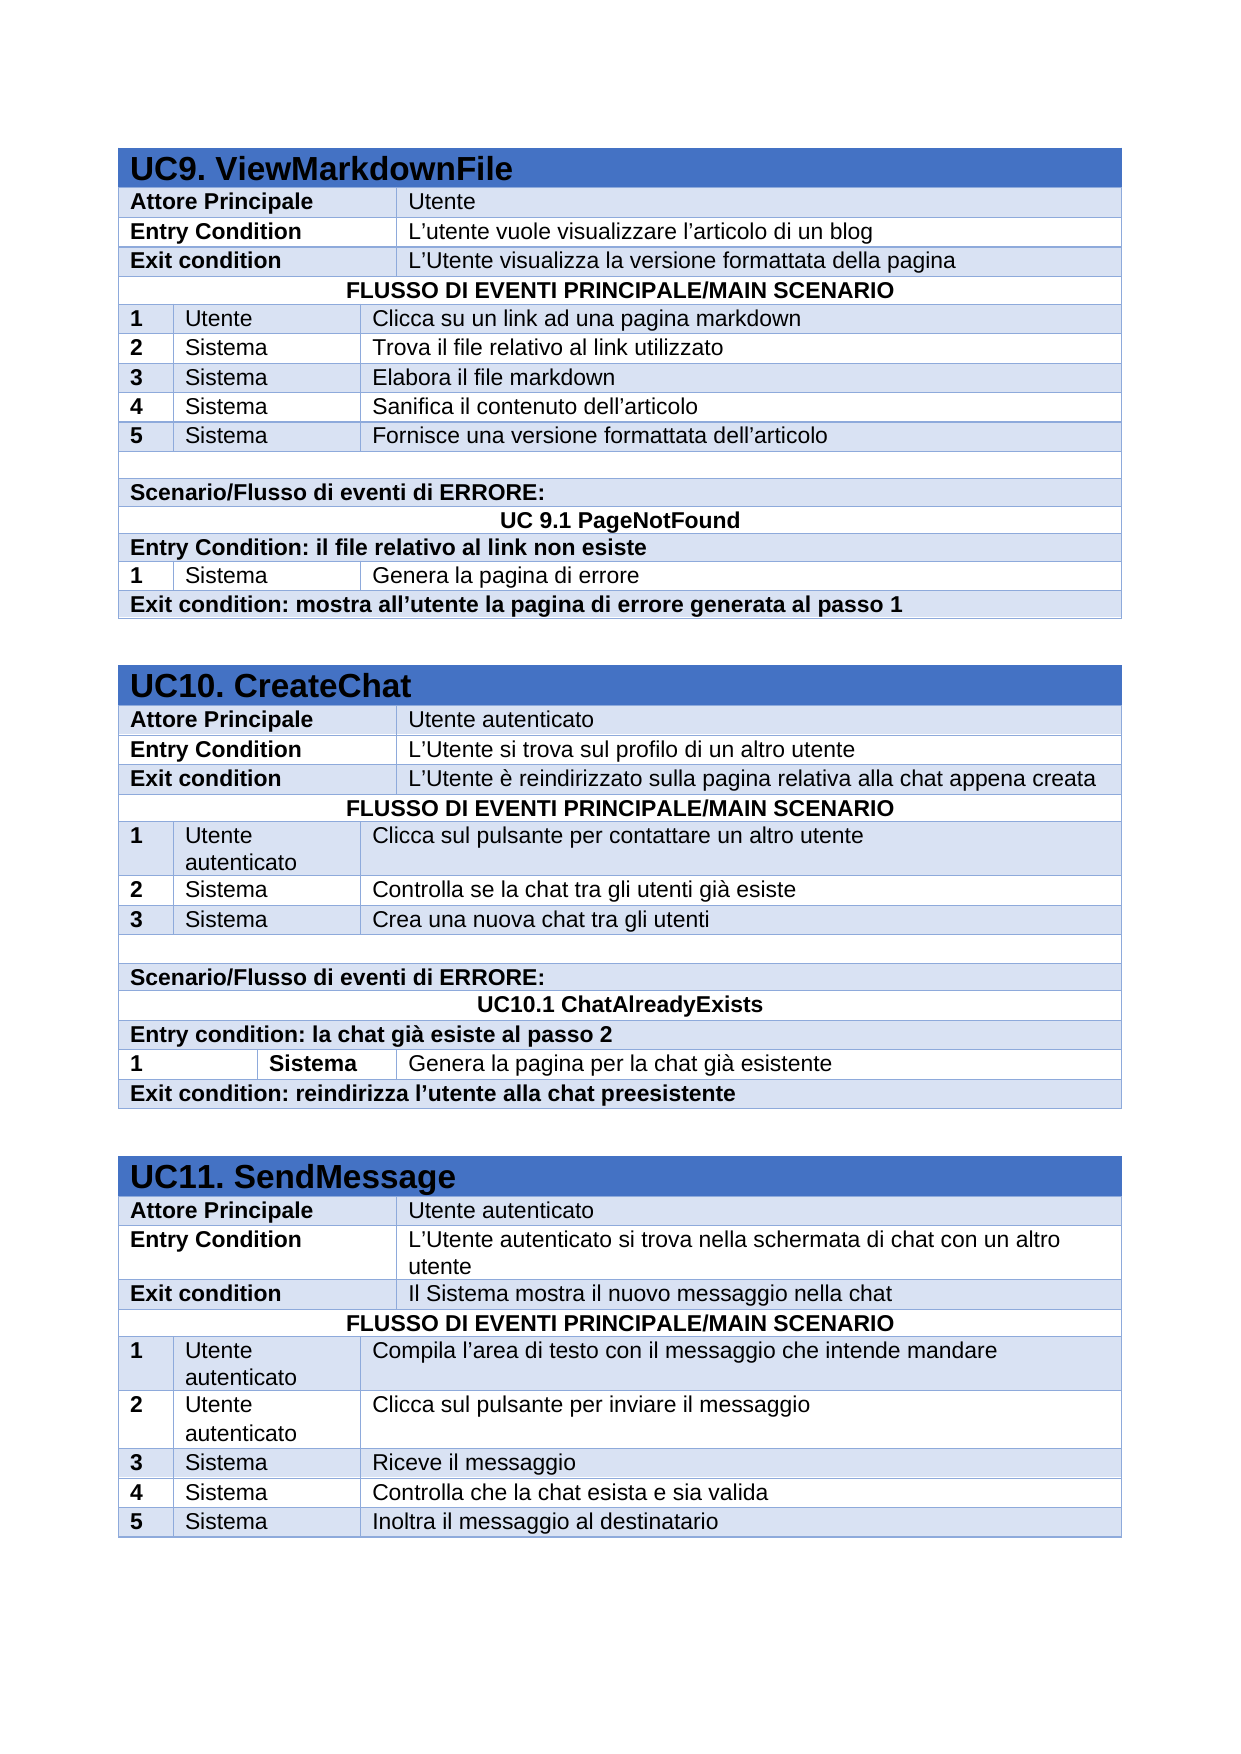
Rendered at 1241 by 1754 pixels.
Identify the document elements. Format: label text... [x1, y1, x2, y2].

table_cell Attore Principale [119, 1197, 396, 1225]
table_cell Flusso di Eventi Principale/Main Scenario [119, 277, 1121, 303]
table_cell Sistema [174, 1449, 360, 1477]
table_cell 1 [119, 822, 173, 875]
table_cell Sistema [174, 334, 360, 362]
table_cell Sistema [174, 1508, 360, 1536]
table_header UC11. SendMessage [119, 1157, 1121, 1196]
table_cell Scenario/Flusso di eventi di ERRORE: [119, 964, 1121, 990]
table_cell Entry condition: la chat già esiste al passo 2 [119, 1021, 1121, 1049]
table_cell L’Utente autenticato si trova nella schermata di chat con un altro utente [397, 1226, 1121, 1279]
table_cell Genera la pagina per la chat già esistente [397, 1050, 1121, 1079]
table_cell Utente [174, 305, 360, 333]
table_cell Flusso di Eventi Principale/Main Scenario [119, 795, 1121, 821]
table_cell 3 [119, 364, 173, 392]
table_cell Sistema [174, 423, 360, 451]
table_cell UC10.1 ChatAlreadyExists [119, 991, 1121, 1020]
table_cell 4 [119, 393, 173, 421]
table_header UC10. CreateChat [119, 666, 1121, 705]
table_cell 1 [119, 1337, 173, 1390]
table_cell Sistema [174, 906, 360, 934]
table_cell Sistema [174, 562, 360, 590]
table_cell L’utente vuole visualizzare l’articolo di un blog [397, 218, 1121, 246]
table_cell Utente autenticato [397, 706, 1121, 734]
table_cell Crea una nuova chat tra gli utenti [361, 906, 1121, 934]
table_cell Exit condition: reindirizza l’utente alla chat preesistente [119, 1080, 1121, 1108]
table_cell Trova il file relativo al link utilizzato [361, 334, 1121, 362]
table_cell 3 [119, 906, 173, 934]
table_cell 1 [119, 305, 173, 333]
table_header UC9. ViewMarkdownFile [119, 149, 1121, 187]
table_cell 2 [119, 876, 173, 904]
table_cell L’Utente si trova sul profilo di un altro utente [397, 736, 1121, 764]
table_cell Entry Condition: il file relativo al link non esiste [119, 534, 1121, 561]
table_cell 1 [119, 562, 173, 590]
table_cell Clicca su un link ad una pagina markdown [361, 305, 1121, 333]
table_cell Clicca sul pulsante per inviare il messaggio [361, 1391, 1121, 1448]
table_cell 2 [119, 1391, 173, 1448]
table_cell Sistema [174, 393, 360, 421]
table_cell Controlla che la chat esista e sia valida [361, 1479, 1121, 1507]
table_cell Sistema [258, 1050, 396, 1079]
table_cell Clicca sul pulsante per contattare un altro utente [361, 822, 1121, 875]
table_cell Utente autenticato [174, 1391, 360, 1448]
table_cell Utente autenticato [174, 822, 360, 875]
table_cell Riceve il messaggio [361, 1449, 1121, 1477]
table_cell 3 [119, 1449, 173, 1477]
table_cell Sistema [174, 876, 360, 904]
table_cell Flusso di Eventi Principale/Main Scenario [119, 1310, 1121, 1336]
table_cell Exit condition: mostra all’utente la pagina di errore generata al passo 1 [119, 591, 1121, 617]
table_cell Entry Condition [119, 1226, 396, 1279]
table_cell Utente autenticato [174, 1337, 360, 1390]
table_cell Controlla se la chat tra gli utenti già esiste [361, 876, 1121, 904]
table_cell Fornisce una versione formattata dell’articolo [361, 423, 1121, 451]
table_cell [119, 935, 1121, 963]
table_cell 1 [119, 1050, 257, 1079]
table_cell Sistema [174, 364, 360, 392]
table_cell Entry Condition [119, 218, 396, 246]
table_cell Compila l’area di testo con il messaggio che intende mandare [361, 1337, 1121, 1390]
table_cell Utente [397, 188, 1121, 217]
table_cell Sanifica il contenuto dell’articolo [361, 393, 1121, 421]
table_cell L’Utente visualizza la versione formattata della pagina [397, 248, 1121, 276]
table_cell Attore Principale [119, 706, 396, 734]
table_cell Exit condition [119, 765, 396, 794]
table_cell UC 9.1 PageNotFound [119, 507, 1121, 533]
table_cell Exit condition [119, 1280, 396, 1309]
table_cell Inoltra il messaggio al destinatario [361, 1508, 1121, 1536]
table_cell Attore Principale [119, 188, 396, 217]
table_cell 2 [119, 334, 173, 362]
table_cell Elabora il file markdown [361, 364, 1121, 392]
table_cell Genera la pagina di errore [361, 562, 1121, 590]
table_cell 5 [119, 1508, 173, 1536]
table_cell Entry Condition [119, 736, 396, 764]
table_cell Sistema [174, 1479, 360, 1507]
table_cell [119, 452, 1121, 478]
table_cell 4 [119, 1479, 173, 1507]
table_cell Scenario/Flusso di eventi di ERRORE: [119, 479, 1121, 506]
table_cell L’Utente è reindirizzato sulla pagina relativa alla chat appena creata [397, 765, 1121, 794]
table_cell Exit condition [119, 248, 396, 276]
table_cell Il Sistema mostra il nuovo messaggio nella chat [397, 1280, 1121, 1309]
table_cell Utente autenticato [397, 1197, 1121, 1225]
table_cell 5 [119, 423, 173, 451]
